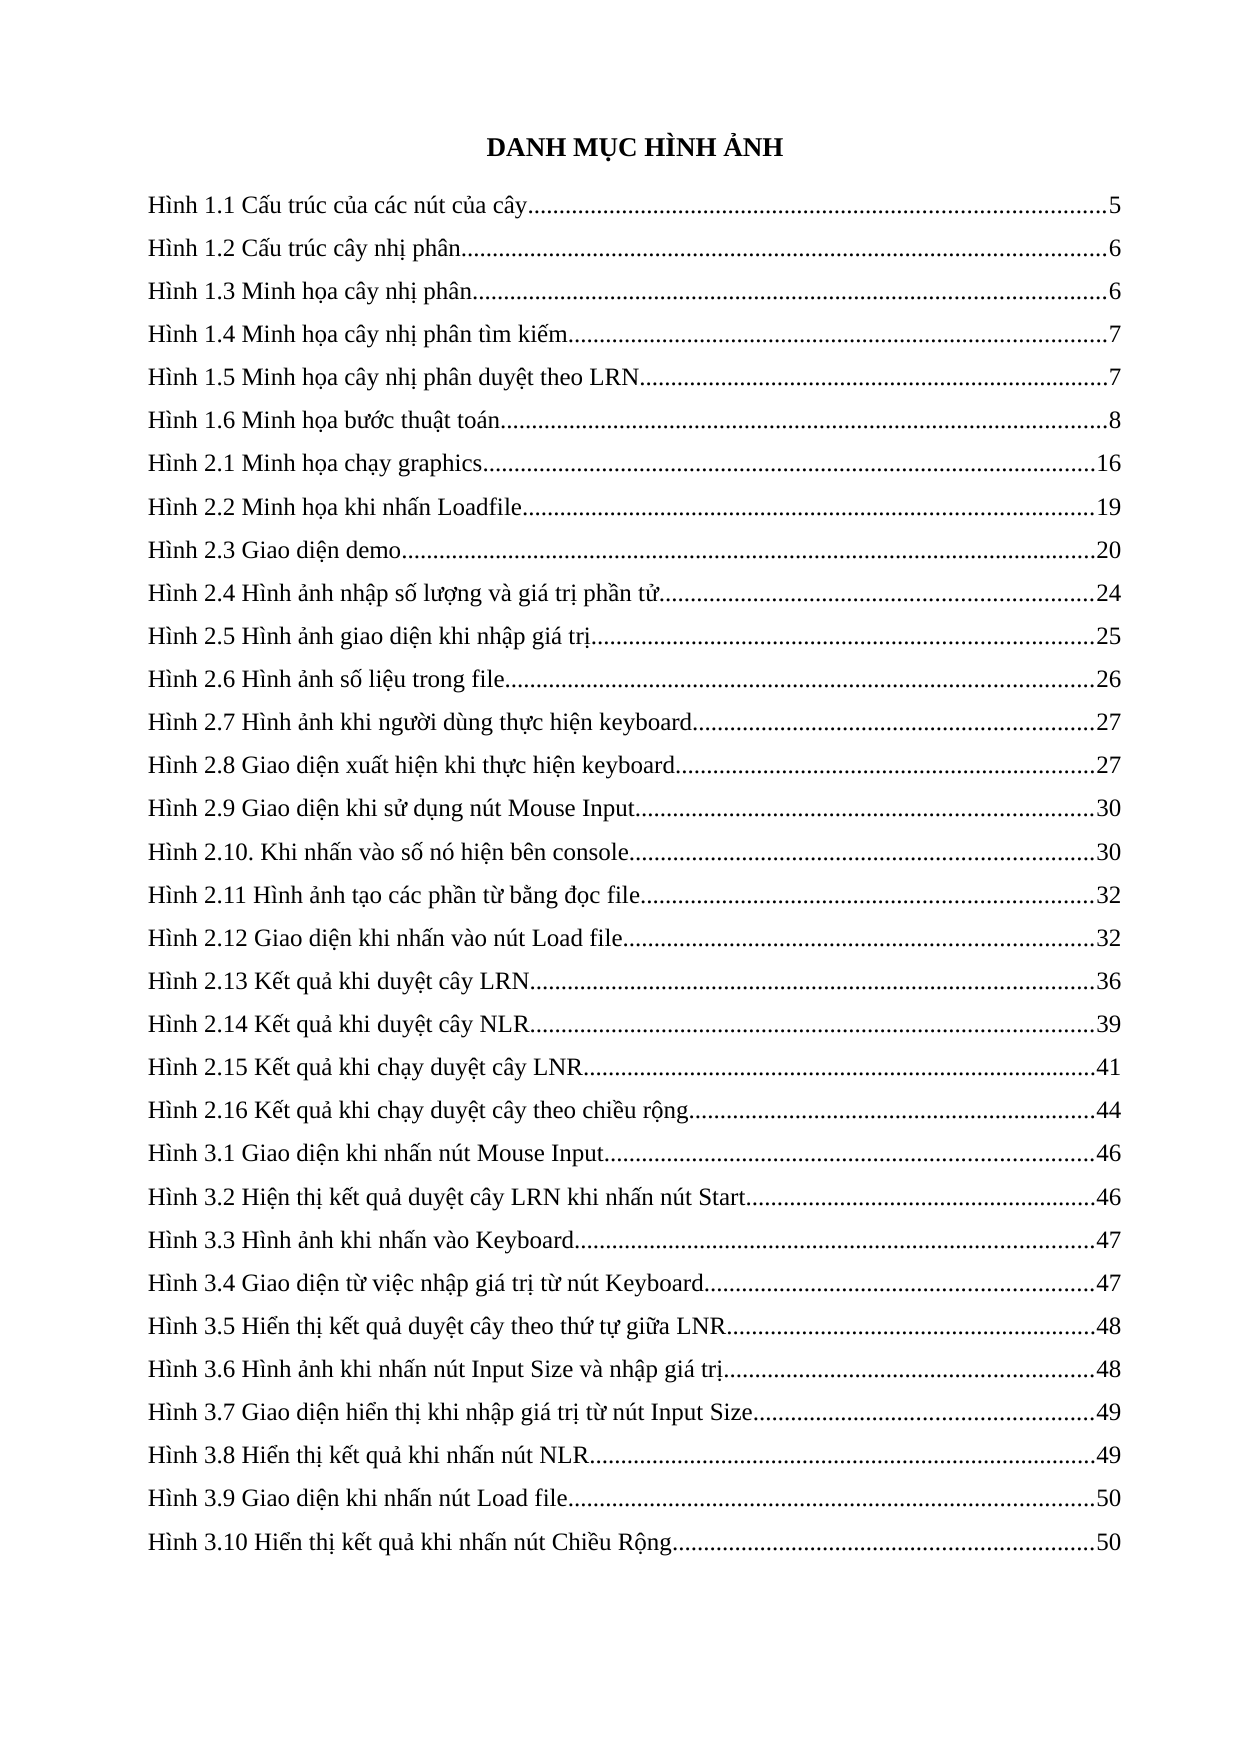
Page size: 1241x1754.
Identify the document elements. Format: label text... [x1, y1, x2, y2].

text Hình 1.6 Minh họa bước thuật toán 8 [148, 405, 1122, 434]
text Hình 1.1 Cấu trúc của các nút của cây 5 [148, 190, 1122, 218]
text Hình 2.11 Hình ảnh tạo các phần từ bằng đọc file 32 [148, 880, 1122, 908]
text Hình 2.2 Minh họa khi nhấn Loadfile 19 [148, 492, 1122, 520]
text Hình 2.16 Kết quả khi chạy duyệt cây theo chiều rộng 44 [148, 1095, 1122, 1124]
text Hình 2.7 Hình ảnh khi người dùng thực hiện keyboard 27 [148, 707, 1122, 736]
text Hình 2.5 Hình ảnh giao diện khi nhập giá trị 25 [148, 621, 1122, 650]
text Hình 3.6 Hình ảnh khi nhấn nút Input Size và nhập giá trị 48 [148, 1354, 1122, 1383]
text Hình 3.5 Hiển thị kết quả duyệt cây theo thứ tự giữa LNR 48 [148, 1311, 1122, 1340]
text Hình 3.7 Giao diện hiển thị khi nhập giá trị từ nút Input Size 49 [148, 1397, 1122, 1426]
text Hình 2.6 Hình ảnh số liệu trong file 26 [148, 664, 1122, 693]
text Hình 2.4 Hình ảnh nhập số lượng và giá trị phần tử 24 [148, 578, 1122, 607]
text Hình 2.14 Kết quả khi duyệt cây NLR 39 [148, 1009, 1122, 1038]
text Hình 2.8 Giao diện xuất hiện khi thực hiện keyboard 27 [148, 750, 1122, 779]
text Hình 2.10. Khi nhấn vào số nó hiện bên console 30 [148, 837, 1122, 865]
text Hình 2.13 Kết quả khi duyệt cây LRN 36 [148, 966, 1122, 995]
text Hình 2.1 Minh họa chạy graphics 16 [148, 448, 1122, 477]
text Hình 3.10 Hiển thị kết quả khi nhấn nút Chiều Rộng 50 [148, 1527, 1122, 1555]
text Hình 2.9 Giao diện khi sử dụng nút Mouse Input 30 [148, 793, 1122, 822]
text Hình 3.2 Hiện thị kết quả duyệt cây LRN khi nhấn nút Start 46 [148, 1182, 1122, 1210]
text Hình 3.8 Hiển thị kết quả khi nhấn nút NLR 49 [148, 1440, 1122, 1469]
text Hình 3.1 Giao diện khi nhấn nút Mouse Input 46 [148, 1138, 1122, 1167]
text Hình 3.4 Giao diện từ việc nhập giá trị từ nút Keyboard 47 [148, 1268, 1122, 1297]
text Hình 2.15 Kết quả khi chạy duyệt cây LNR 41 [148, 1052, 1122, 1081]
text Hình 2.12 Giao diện khi nhấn vào nút Load file 32 [148, 923, 1122, 952]
text Hình 2.3 Giao diện demo 20 [148, 535, 1122, 563]
text Hình 3.9 Giao diện khi nhấn nút Load file 50 [148, 1483, 1122, 1512]
text DANH MỤC HÌNH ẢNH [148, 131, 1122, 162]
text Hình 1.5 Minh họa cây nhị phân duyệt theo LRN 7 [148, 362, 1122, 391]
text Hình 1.4 Minh họa cây nhị phân tìm kiếm 7 [148, 319, 1122, 348]
text Hình 1.3 Minh họa cây nhị phân 6 [148, 276, 1122, 305]
text Hình 1.2 Cấu trúc cây nhị phân 6 [148, 233, 1122, 262]
text Hình 3.3 Hình ảnh khi nhấn vào Keyboard 47 [148, 1225, 1122, 1253]
